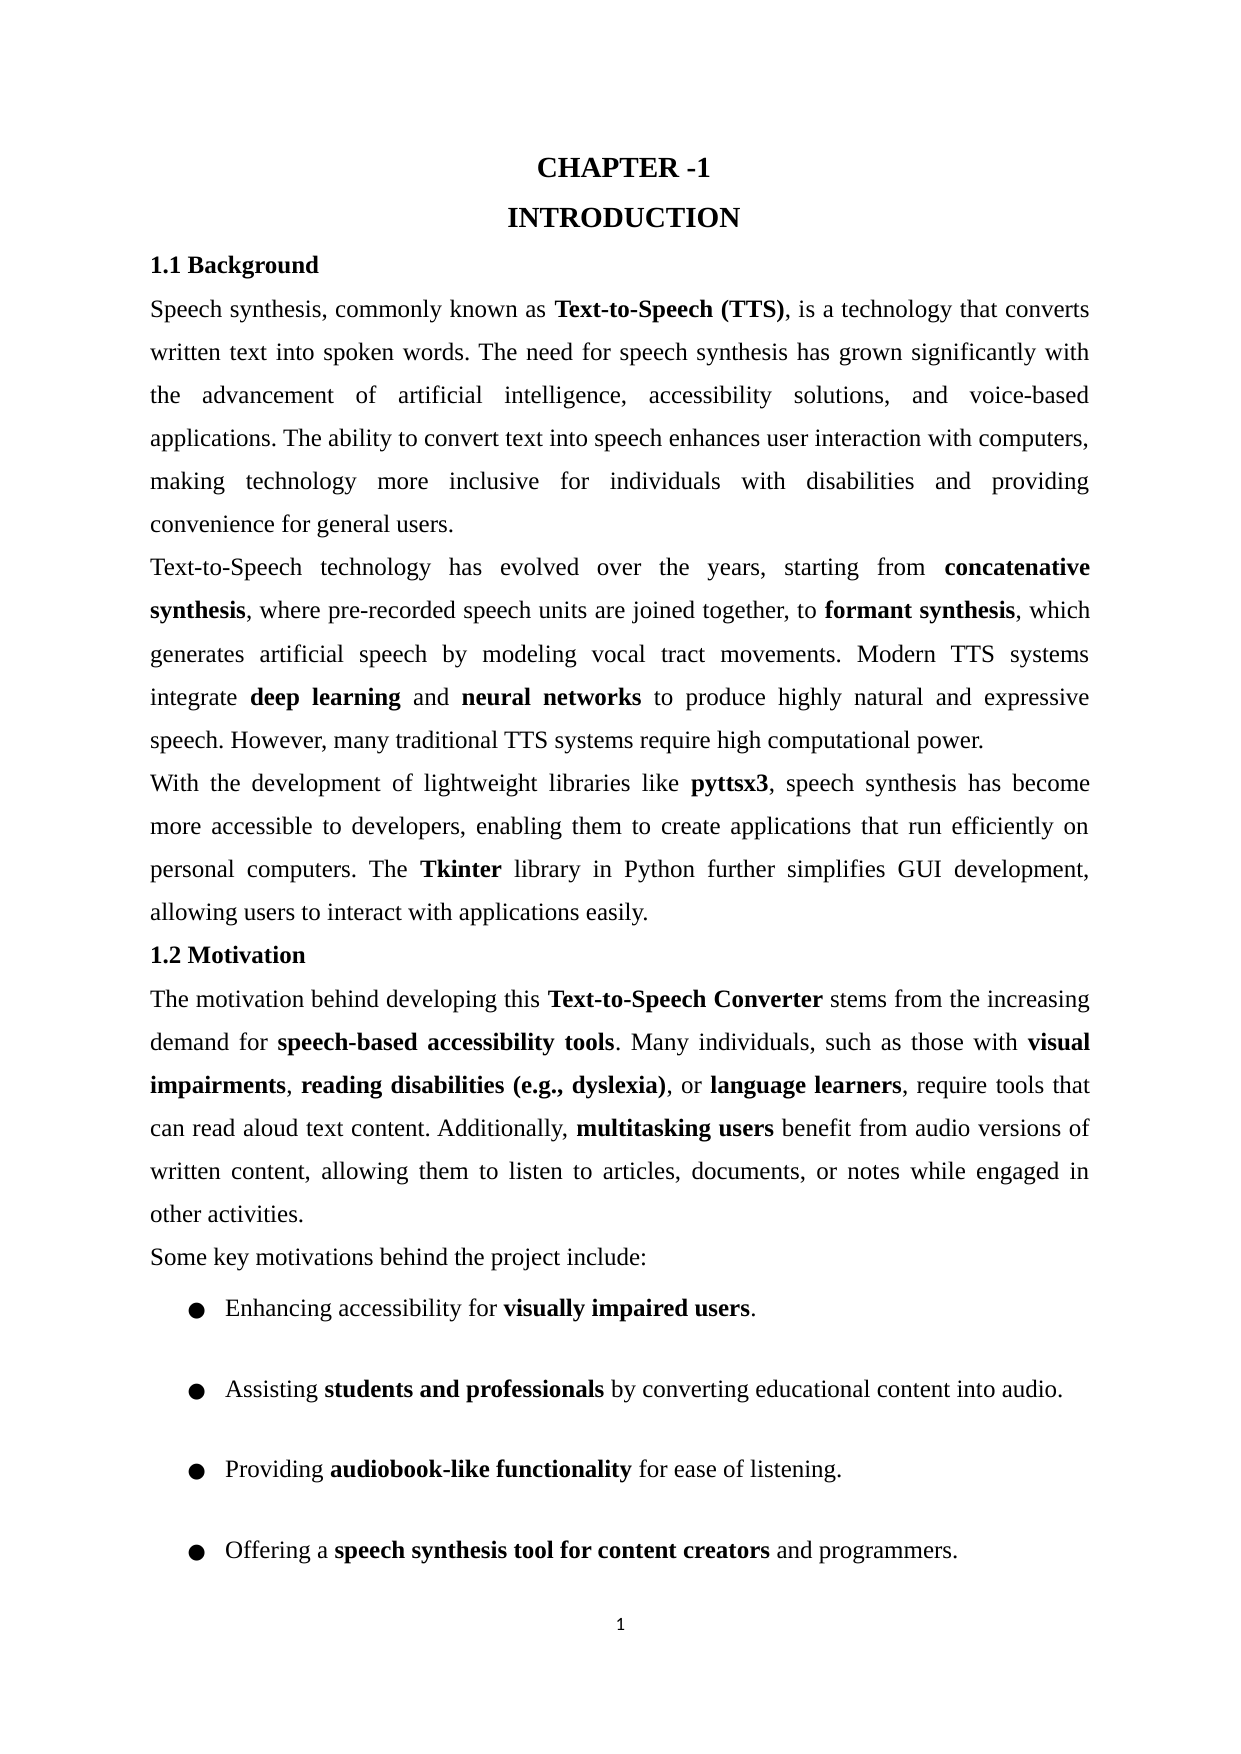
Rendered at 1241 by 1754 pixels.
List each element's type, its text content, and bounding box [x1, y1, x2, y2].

list Assisting students and professionals by converting educational content into audio. [187, 1366, 1090, 1409]
text With the development of lightweight libraries like pyttsx3, speech synthesis has become more accessible to developers, enabling them to create applications that run efficiently on personal computers. The Tkinter library in Python further simplifies GUI development, allowing users to interact with applications easily. [150, 768, 1090, 926]
text 1.2 Motivation [150, 941, 1090, 969]
text The motivation behind developing this Text-to-Speech Converter stems from the increasing demand for speech-based accessibility tools. Many individuals, such as those with visual impairments, reading disabilities (e.g., dyslexia), or language learners, require tools that can read aloud text content. Additionally, multitasking users benefit from audio versions of written content, allowing them to listen to articles, documents, or notes while engaged in other activities. [150, 984, 1090, 1228]
text 1.1 Background [150, 251, 1090, 279]
text Some key motivations behind the project include: [150, 1242, 1090, 1271]
list Enhancing accessibility for visually impaired users. [187, 1286, 1090, 1328]
text Text-to-Speech technology has evolved over the years, starting from concatenative synthesis, where pre-recorded speech units are joined together, to formant synthesis, which generates artificial speech by modeling vocal tract movements. Modern TTS systems integrate deep learning and neural networks to produce highly natural and expressive speech. However, many traditional TTS systems require high computational power. [150, 552, 1090, 754]
text CHAPTER -1 [150, 150, 1090, 183]
text INTRODUCTION [150, 200, 1090, 234]
text Speech synthesis, commonly known as Text-to-Speech (TTS), is a technology that converts written text into spoken words. The need for speech synthesis has grown significantly with the advancement of artificial intelligence, accessibility solutions, and voice-based applications. The ability to convert text into speech enhances user interaction with computers, making technology more inclusive for individuals with disabilities and providing convenience for general users. [150, 294, 1090, 538]
list Offering a speech synthesis tool for content creators and programmers. [187, 1528, 1090, 1571]
list Providing audiobook-like functionality for ease of listening. [187, 1447, 1090, 1490]
